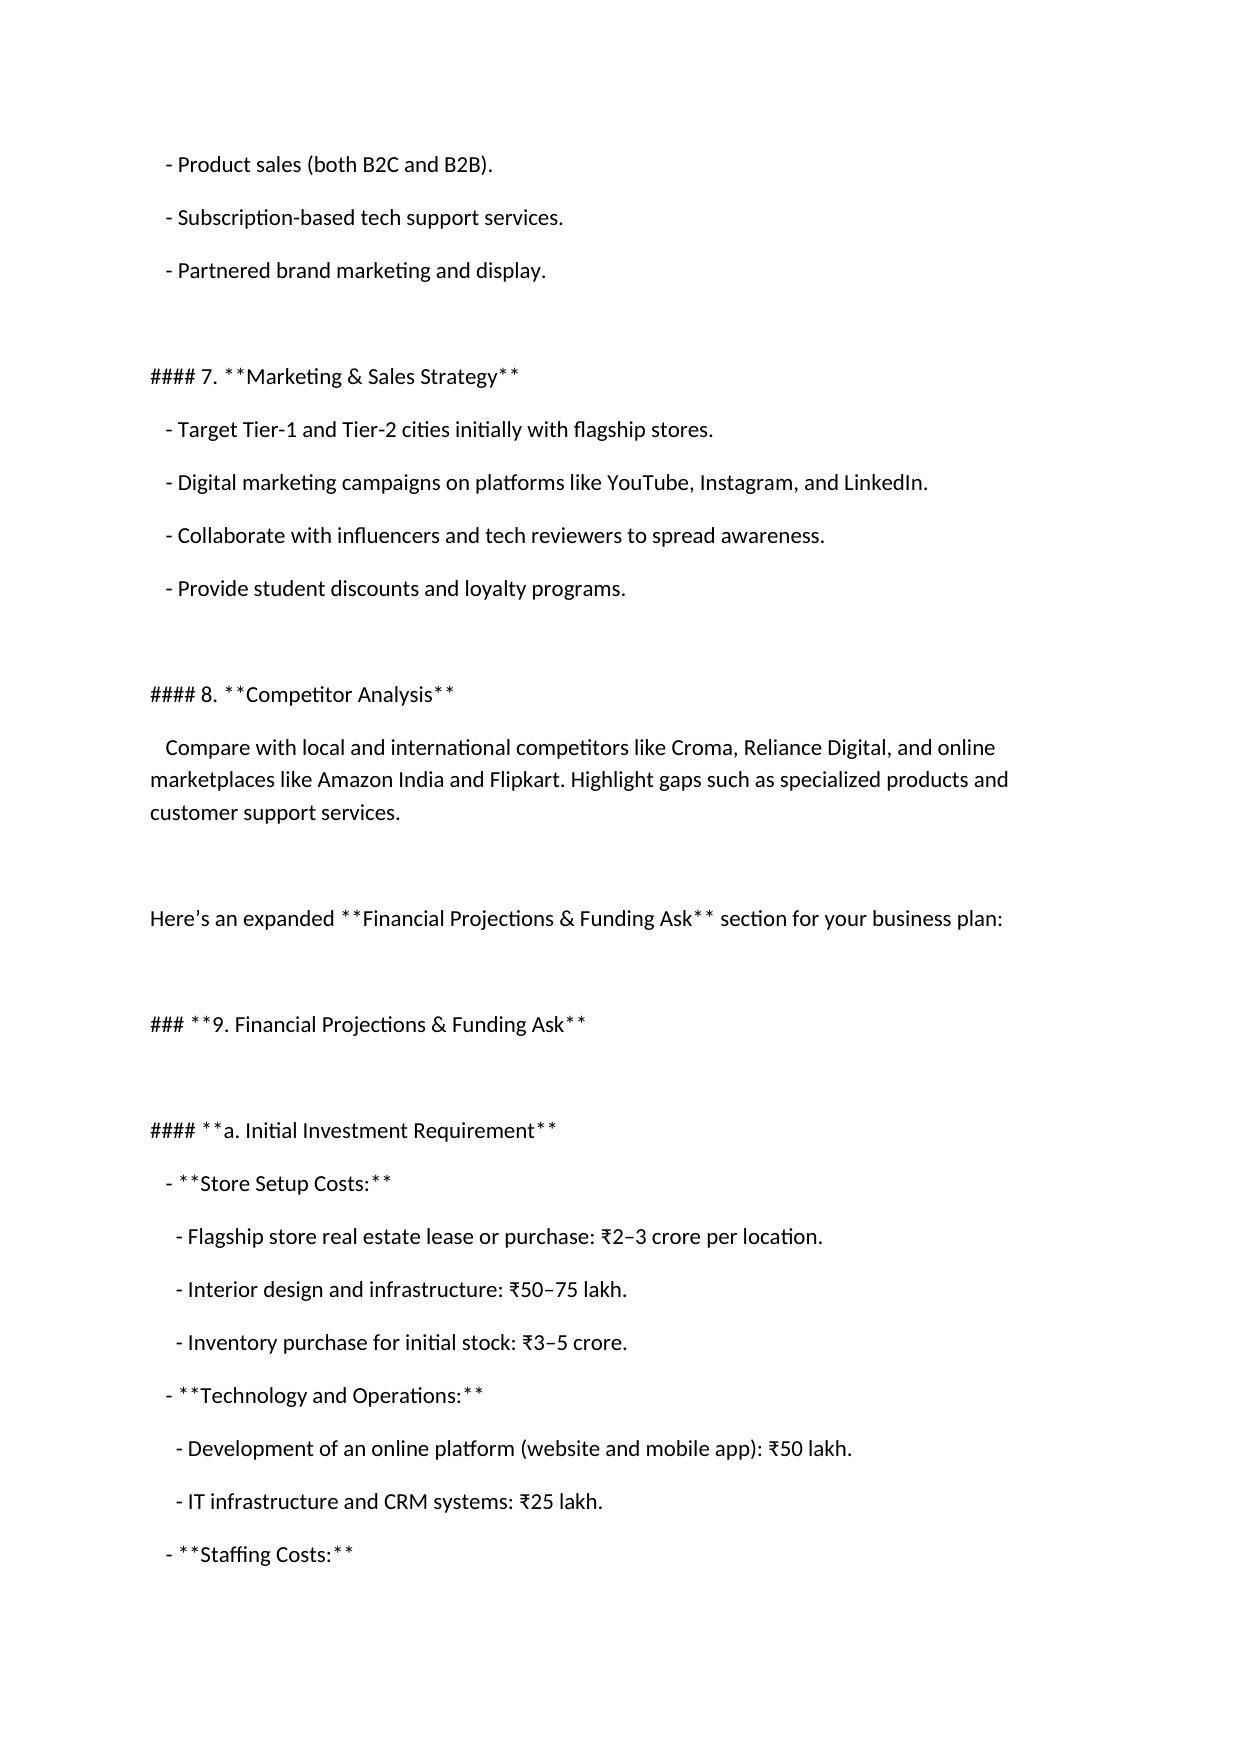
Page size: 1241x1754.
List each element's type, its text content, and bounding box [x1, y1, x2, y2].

text - Digital marketing campaigns on platforms like YouTube, Instagram, and LinkedIn. [150, 468, 1090, 496]
text #### 8. **Competitor Analysis** [150, 680, 1090, 708]
text - Product sales (both B2C and B2B). [150, 150, 1090, 178]
text - Development of an online platform (website and mobile app): ₹50 lakh. [150, 1434, 1090, 1462]
text - Partnered brand marketing and display. [150, 256, 1090, 284]
text - Inventory purchase for initial stock: ₹3–5 crore. [150, 1328, 1090, 1356]
text - IT infrastructure and CRM systems: ₹25 lakh. [150, 1487, 1090, 1515]
text - Collaborate with influencers and tech reviewers to spread awareness. [150, 521, 1090, 549]
text - Interior design and infrastructure: ₹50–75 lakh. [150, 1275, 1090, 1303]
text - Flagship store real estate lease or purchase: ₹2–3 crore per location. [150, 1222, 1090, 1250]
text Compare with local and international competitors like Croma, Reliance Digital, and online marketplaces like Amazon India and Flipkart. Highlight gaps such as specialized products and customer support services. [150, 733, 1090, 826]
text - Target Tier-1 and Tier-2 cities initially with flagship stores. [150, 415, 1090, 443]
text - Provide student discounts and loyalty programs. [150, 574, 1090, 602]
text ### **9. Financial Projections & Funding Ask** [150, 1010, 1090, 1038]
text - **Technology and Operations:** [150, 1381, 1090, 1409]
text - **Staffing Costs:** [150, 1540, 1090, 1568]
text #### 7. **Marketing & Sales Strategy** [150, 362, 1090, 390]
text #### **a. Initial Investment Requirement** [150, 1116, 1090, 1144]
text - Subscription-based tech support services. [150, 203, 1090, 231]
text Here’s an expanded **Financial Projections & Funding Ask** section for your business plan: [150, 904, 1090, 932]
text - **Store Setup Costs:** [150, 1169, 1090, 1197]
